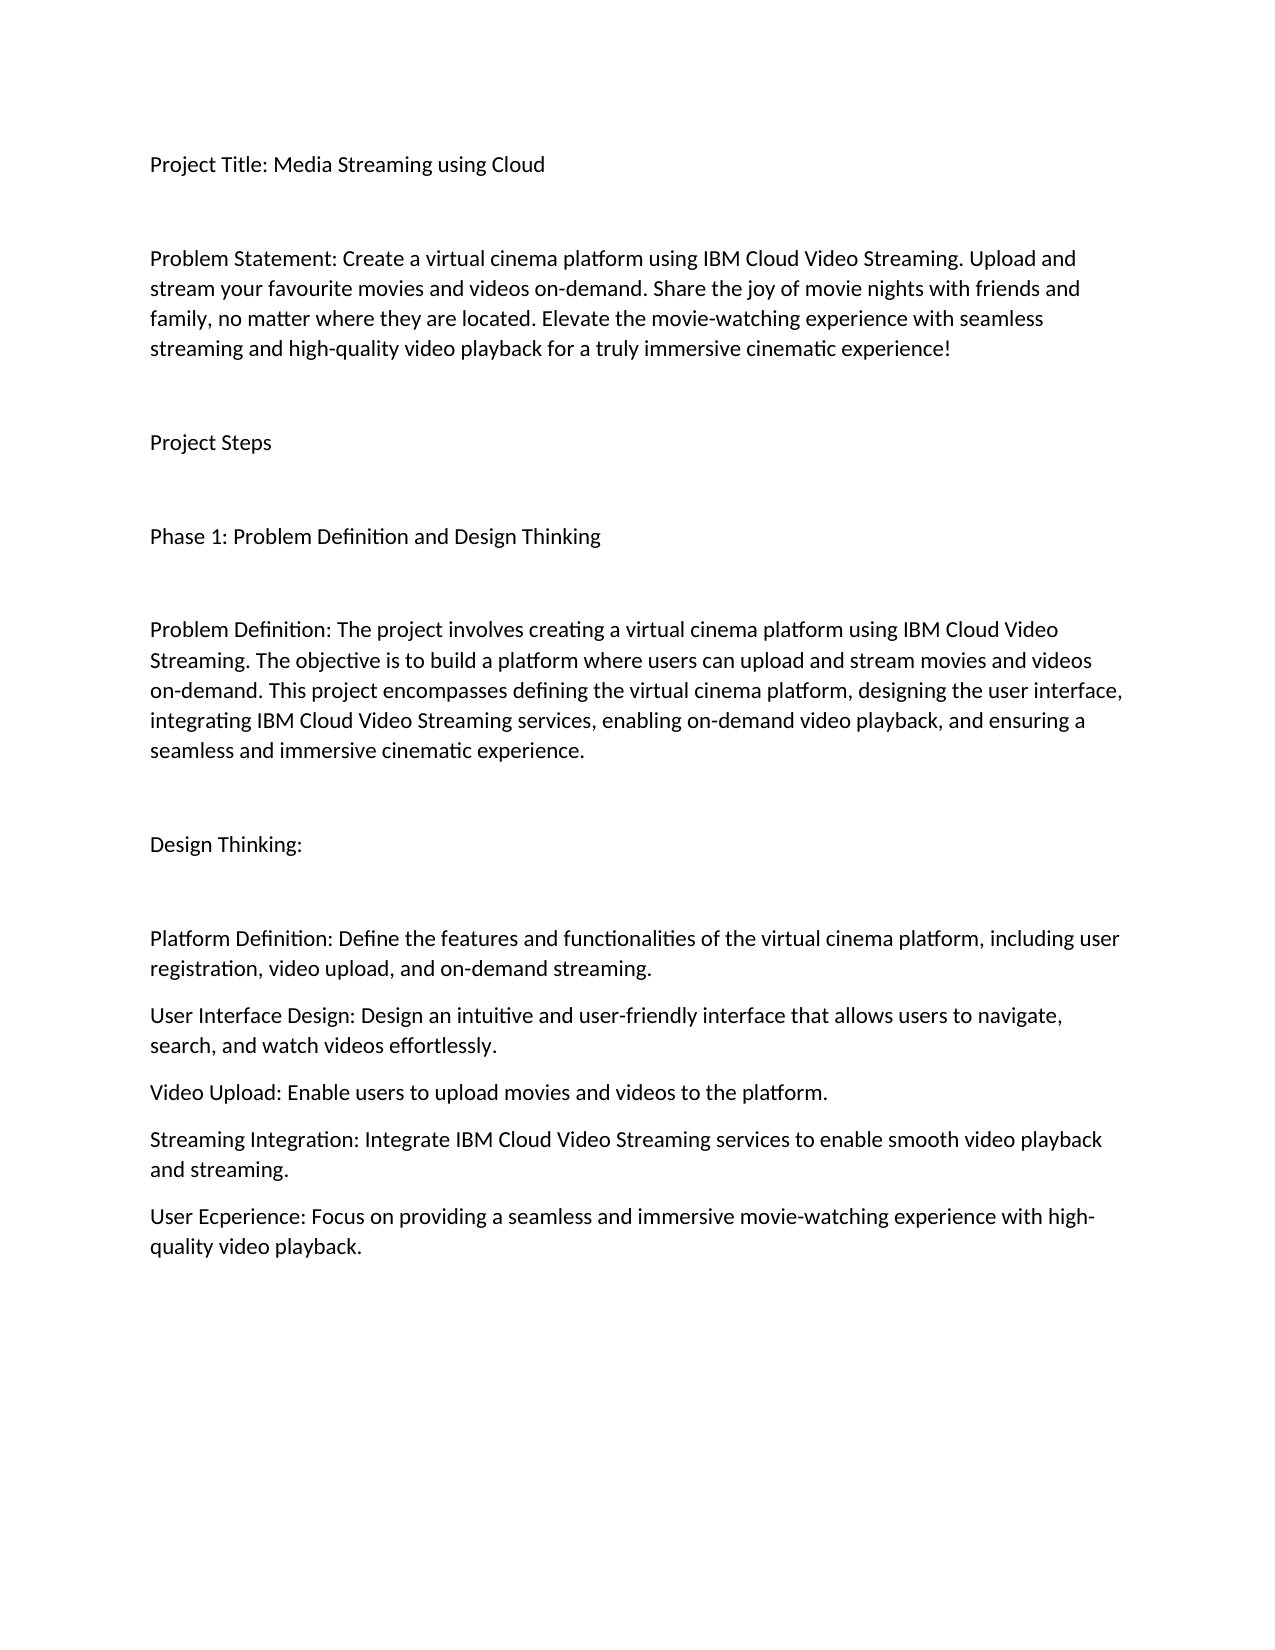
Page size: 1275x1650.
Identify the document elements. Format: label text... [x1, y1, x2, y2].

text Problem Statement: Create a virtual cinema platform using IBM Cloud Video Streaming. Upload and stream your favourite movies and videos on-demand. Share the joy of movie nights with friends and family, no matter where they are located. Elevate the movie-watching experience with seamless streaming and high-quality video playback for a truly immersive cinematic experience! [150, 244, 1125, 362]
text Project Steps [150, 428, 1125, 456]
text User Interface Design: Design an intuitive and user-friendly interface that allows users to navigate, search, and watch videos effortlessly. [150, 1001, 1125, 1059]
text Problem Definition: The project involves creating a virtual cinema platform using IBM Cloud Video Streaming. The objective is to build a platform where users can upload and stream movies and videos on-demand. This project encompasses defining the virtual cinema platform, designing the user interface, integrating IBM Cloud Video Streaming services, enabling on-demand video playback, and ensuring a seamless and immersive cinematic experience. [150, 616, 1125, 764]
text Streaming Integration: Integrate IBM Cloud Video Streaming services to enable smooth video playback and streaming. [150, 1125, 1125, 1183]
text Project Title: Media Streaming using Cloud [150, 150, 1125, 178]
text Platform Definition: Define the features and functionalities of the virtual cinema platform, including user registration, video upload, and on-demand streaming. [150, 924, 1125, 982]
text Video Upload: Enable users to upload movies and videos to the platform. [150, 1078, 1125, 1106]
text User Ecperience: Focus on providing a seamless and immersive movie-watching experience with high-quality video playback. [150, 1202, 1125, 1260]
text Design Thinking: [150, 830, 1125, 858]
text Phase 1: Problem Definition and Design Thinking [150, 522, 1125, 550]
